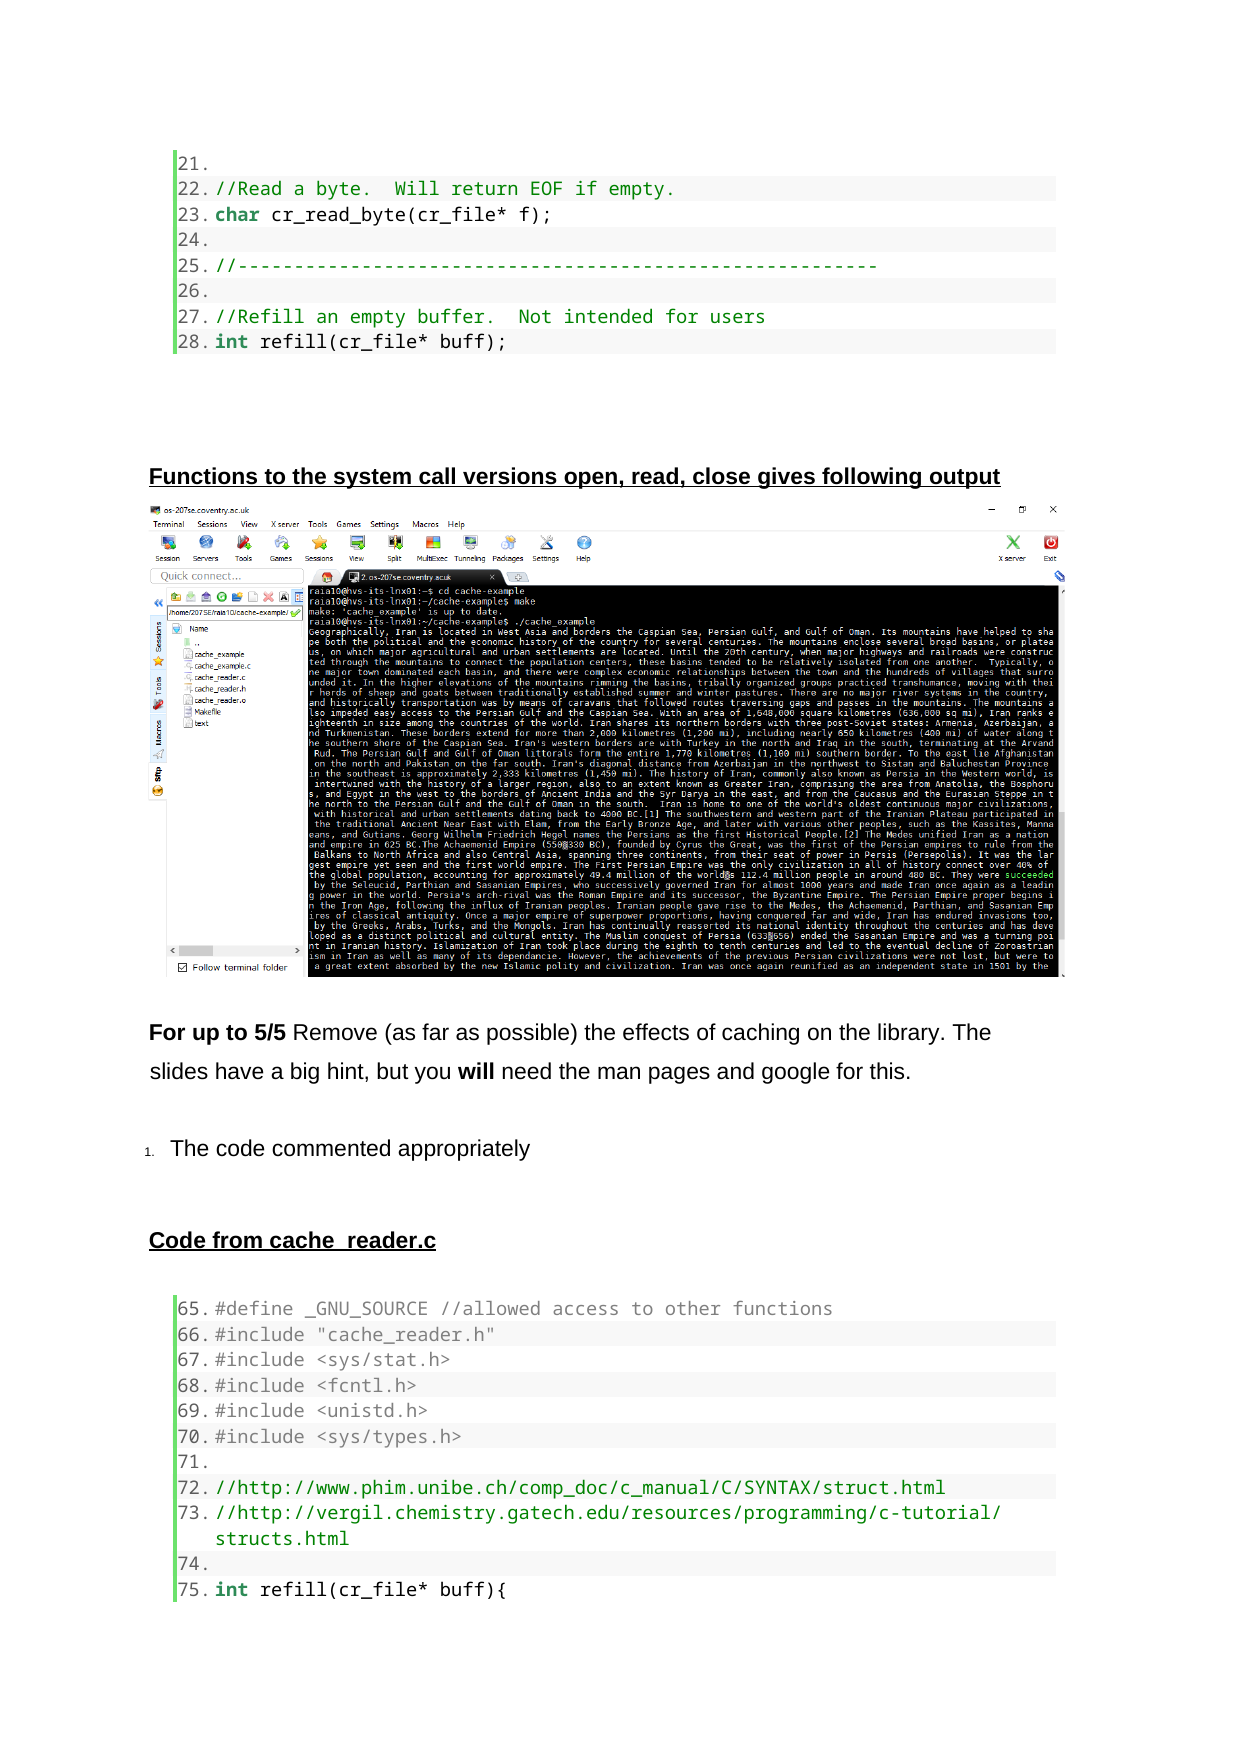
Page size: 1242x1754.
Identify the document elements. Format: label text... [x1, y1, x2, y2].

list //Refill an empty buffer. Not intended for users [177, 303, 1056, 329]
list #include <sys/types.h> [177, 1423, 1056, 1448]
list #include "cache_reader.h" [177, 1321, 1056, 1346]
list #include <sys/stat.h> [177, 1346, 1056, 1372]
list #include <unistd.h> [177, 1397, 1056, 1423]
picture [148, 502, 1065, 977]
list //--------------------------------------------------------- [177, 252, 1056, 278]
list int refill(cr_file* buff){ [177, 1576, 1056, 1602]
list #define _GNU_SOURCE //allowed access to other functions [177, 1295, 1056, 1321]
list //http://www.phim.unibe.ch/comp_doc/c_manual/C/SYNTAX/struct.html [177, 1474, 1056, 1499]
list //Read a byte. Will return EOF if empty. [177, 176, 1056, 201]
list int refill(cr_file* buff); [177, 329, 1056, 354]
text Code from cache_reader.c [148, 1227, 1056, 1253]
list //http://vergil.chemistry.gatech.edu/resources/programming/c-tutorial/structs.html [177, 1499, 1056, 1551]
list #include <fcntl.h> [177, 1372, 1056, 1397]
text For up to 5/5 Remove (as far as possible) the effects of caching on the library. The slides have a big hint, but you will need the man pages and google for this. [148, 1018, 1056, 1084]
list char cr_read_byte(cr_file* f); [177, 201, 1056, 227]
list The code commented appropriately [144, 1135, 1056, 1161]
text Functions to the system call versions open, read, close gives following output [148, 463, 1056, 489]
